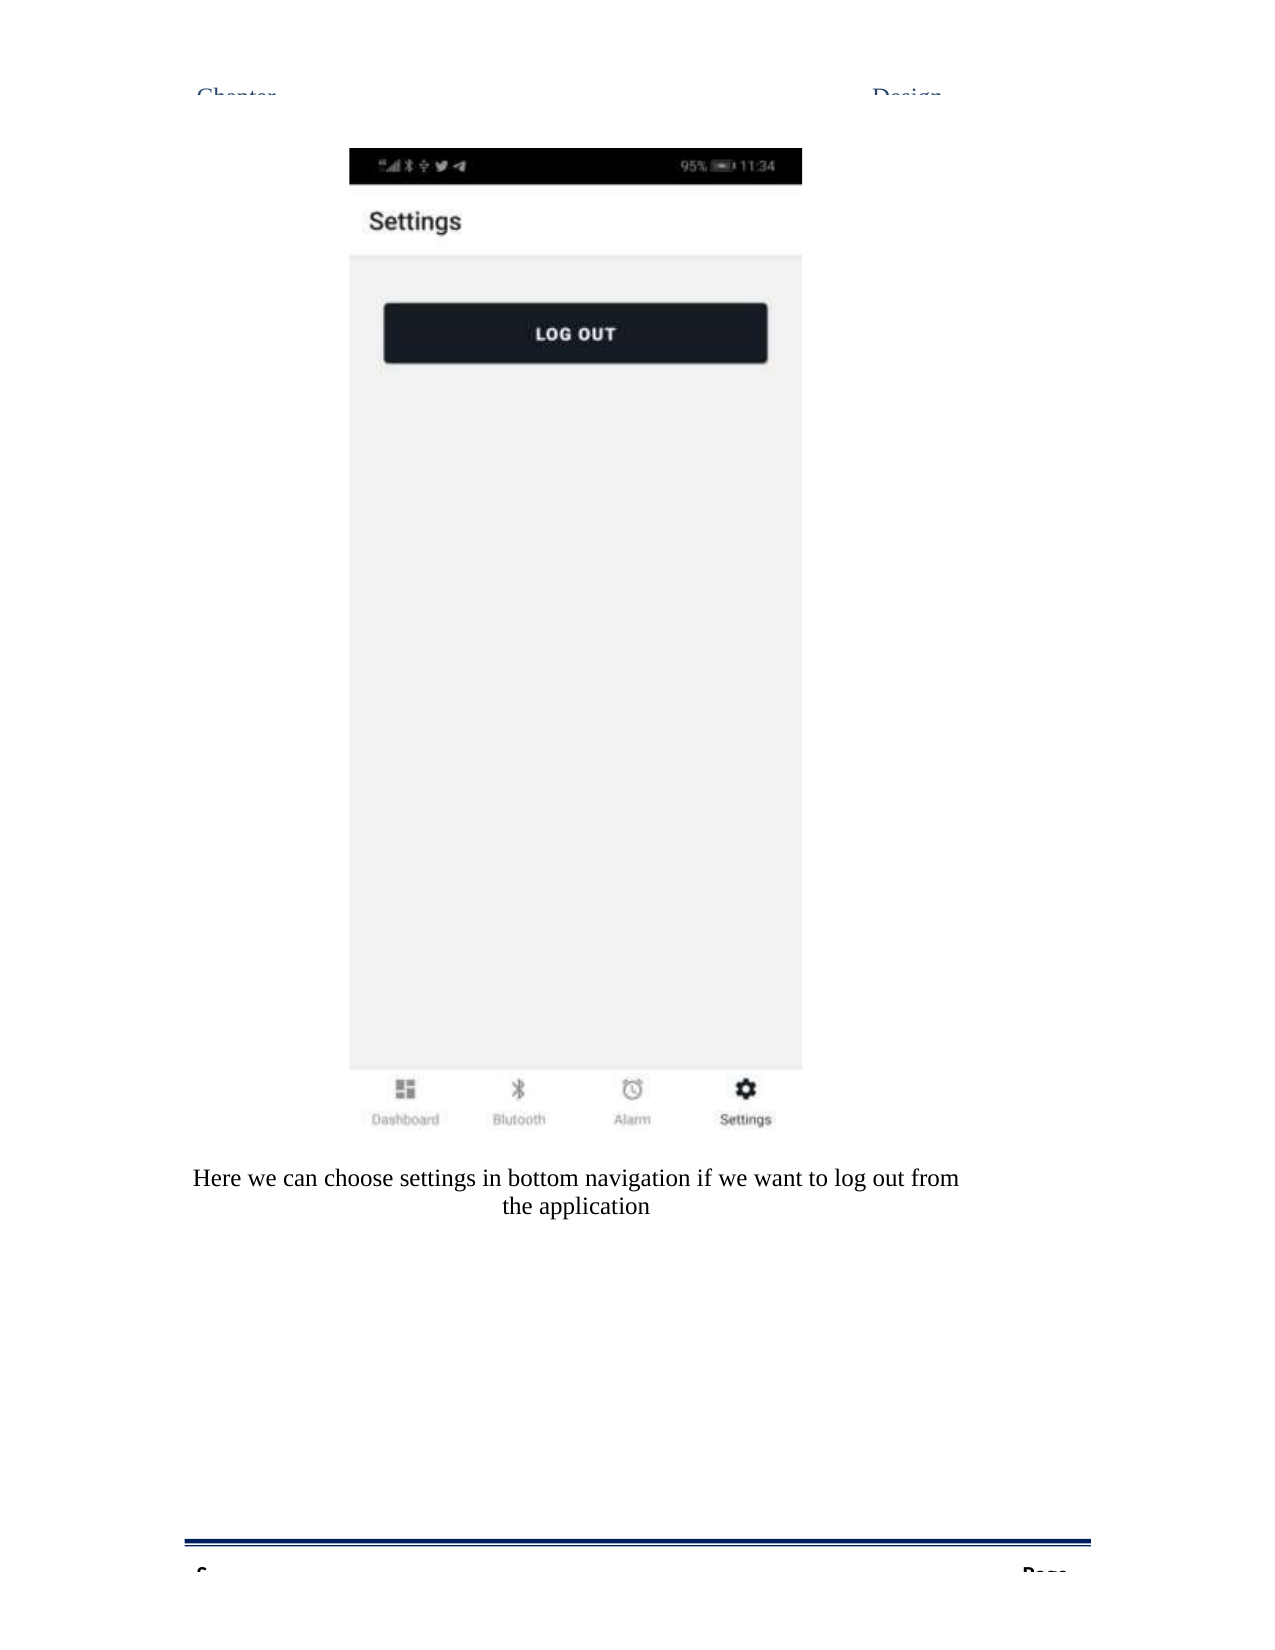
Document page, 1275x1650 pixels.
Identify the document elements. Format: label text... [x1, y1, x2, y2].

text Here we can choose settings in bottom navigation if we want to log out from the application [193, 1163, 960, 1220]
picture [349, 148, 803, 1130]
